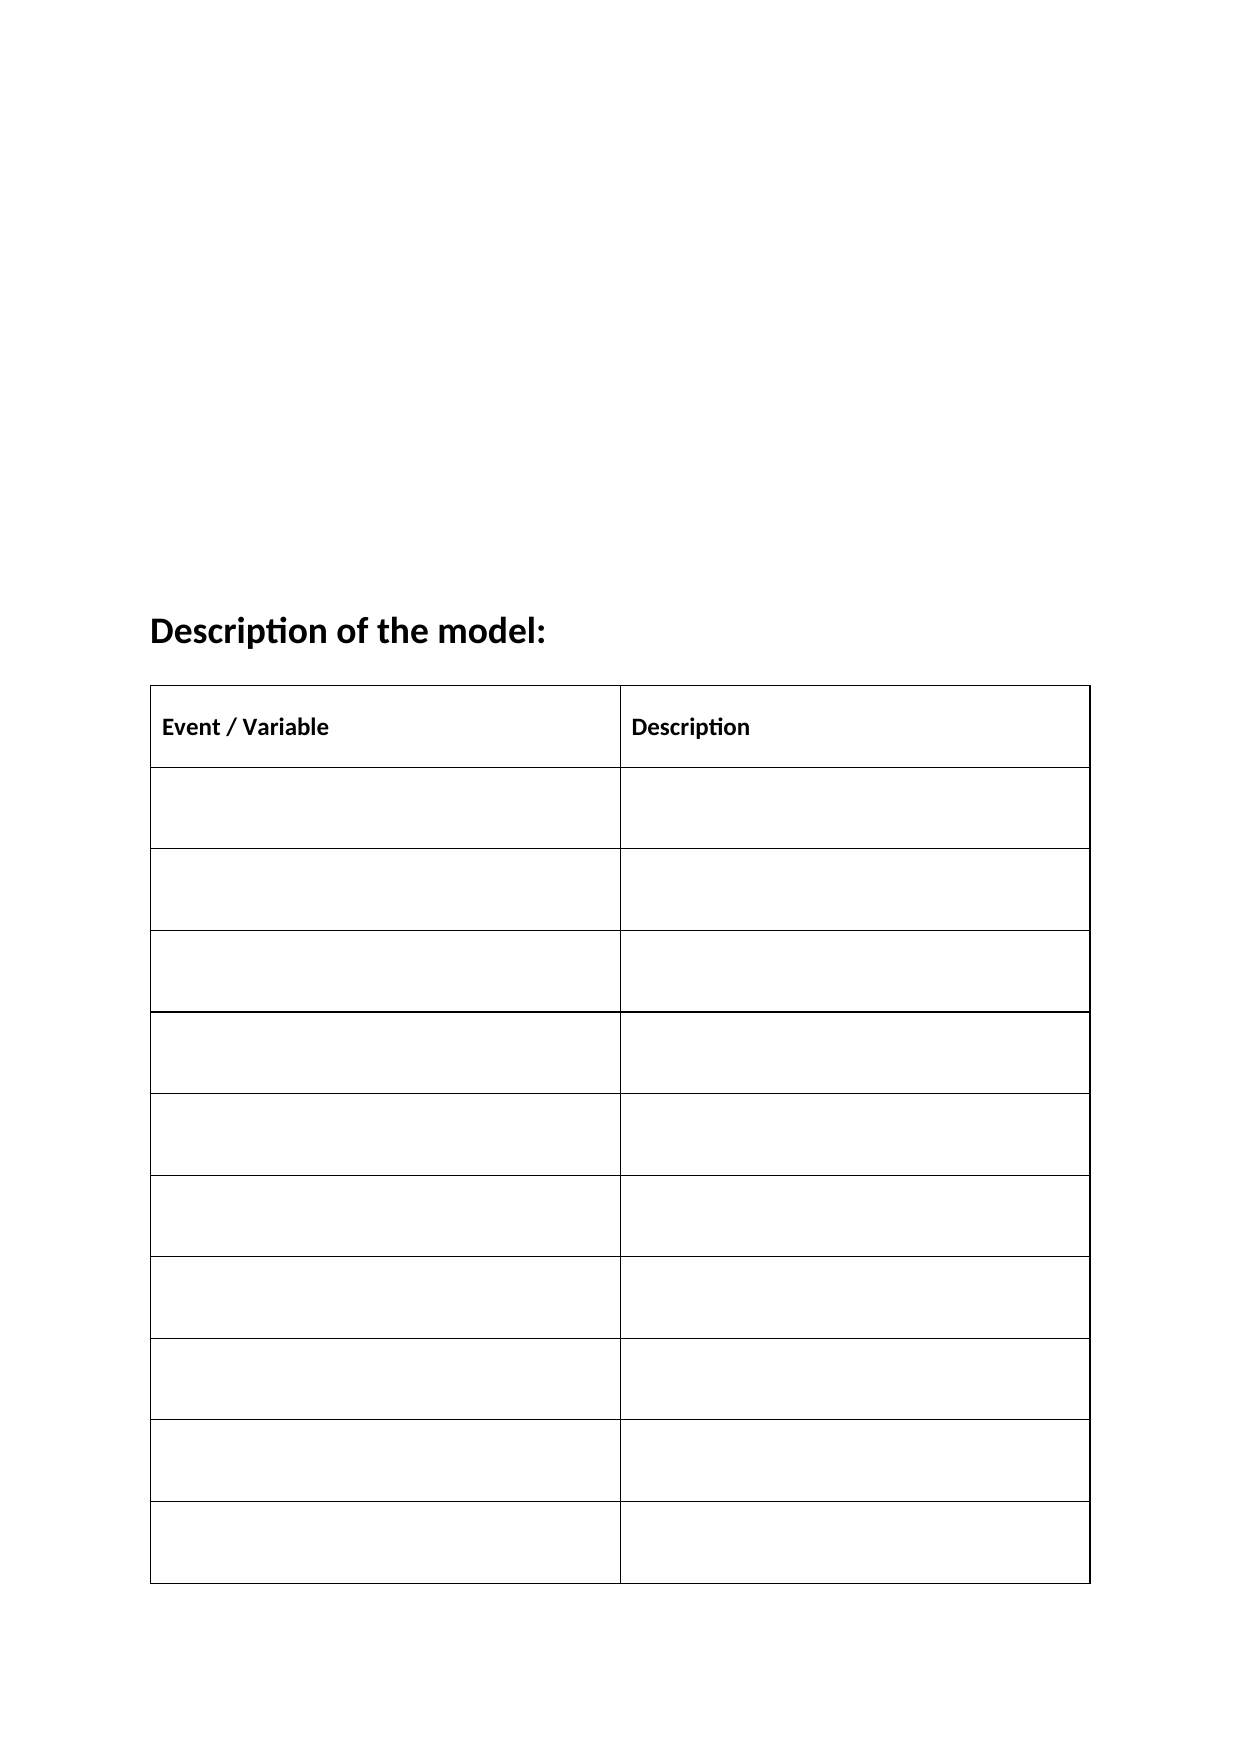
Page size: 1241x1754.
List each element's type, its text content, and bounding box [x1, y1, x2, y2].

table_cell [151, 1094, 620, 1174]
table_cell [151, 1502, 620, 1582]
table_cell [621, 1013, 1089, 1093]
table_header Description [621, 686, 1089, 767]
table_cell [621, 768, 1089, 848]
table_cell [151, 768, 620, 848]
table_cell [621, 849, 1089, 930]
table_cell [151, 931, 620, 1011]
table_cell [151, 1013, 620, 1093]
table_cell [621, 931, 1089, 1011]
table_cell [621, 1502, 1089, 1582]
text Description of the model: [150, 607, 1090, 653]
table_cell [621, 1176, 1089, 1256]
table_cell [151, 1339, 620, 1419]
table_cell [621, 1339, 1089, 1419]
table_cell [621, 1257, 1089, 1338]
table_header Event / Variable [151, 686, 620, 767]
table_cell [151, 1420, 620, 1501]
table_cell [621, 1420, 1089, 1501]
table_cell [151, 1176, 620, 1256]
table_cell [621, 1094, 1089, 1174]
table_cell [151, 1257, 620, 1338]
table_cell [151, 849, 620, 930]
